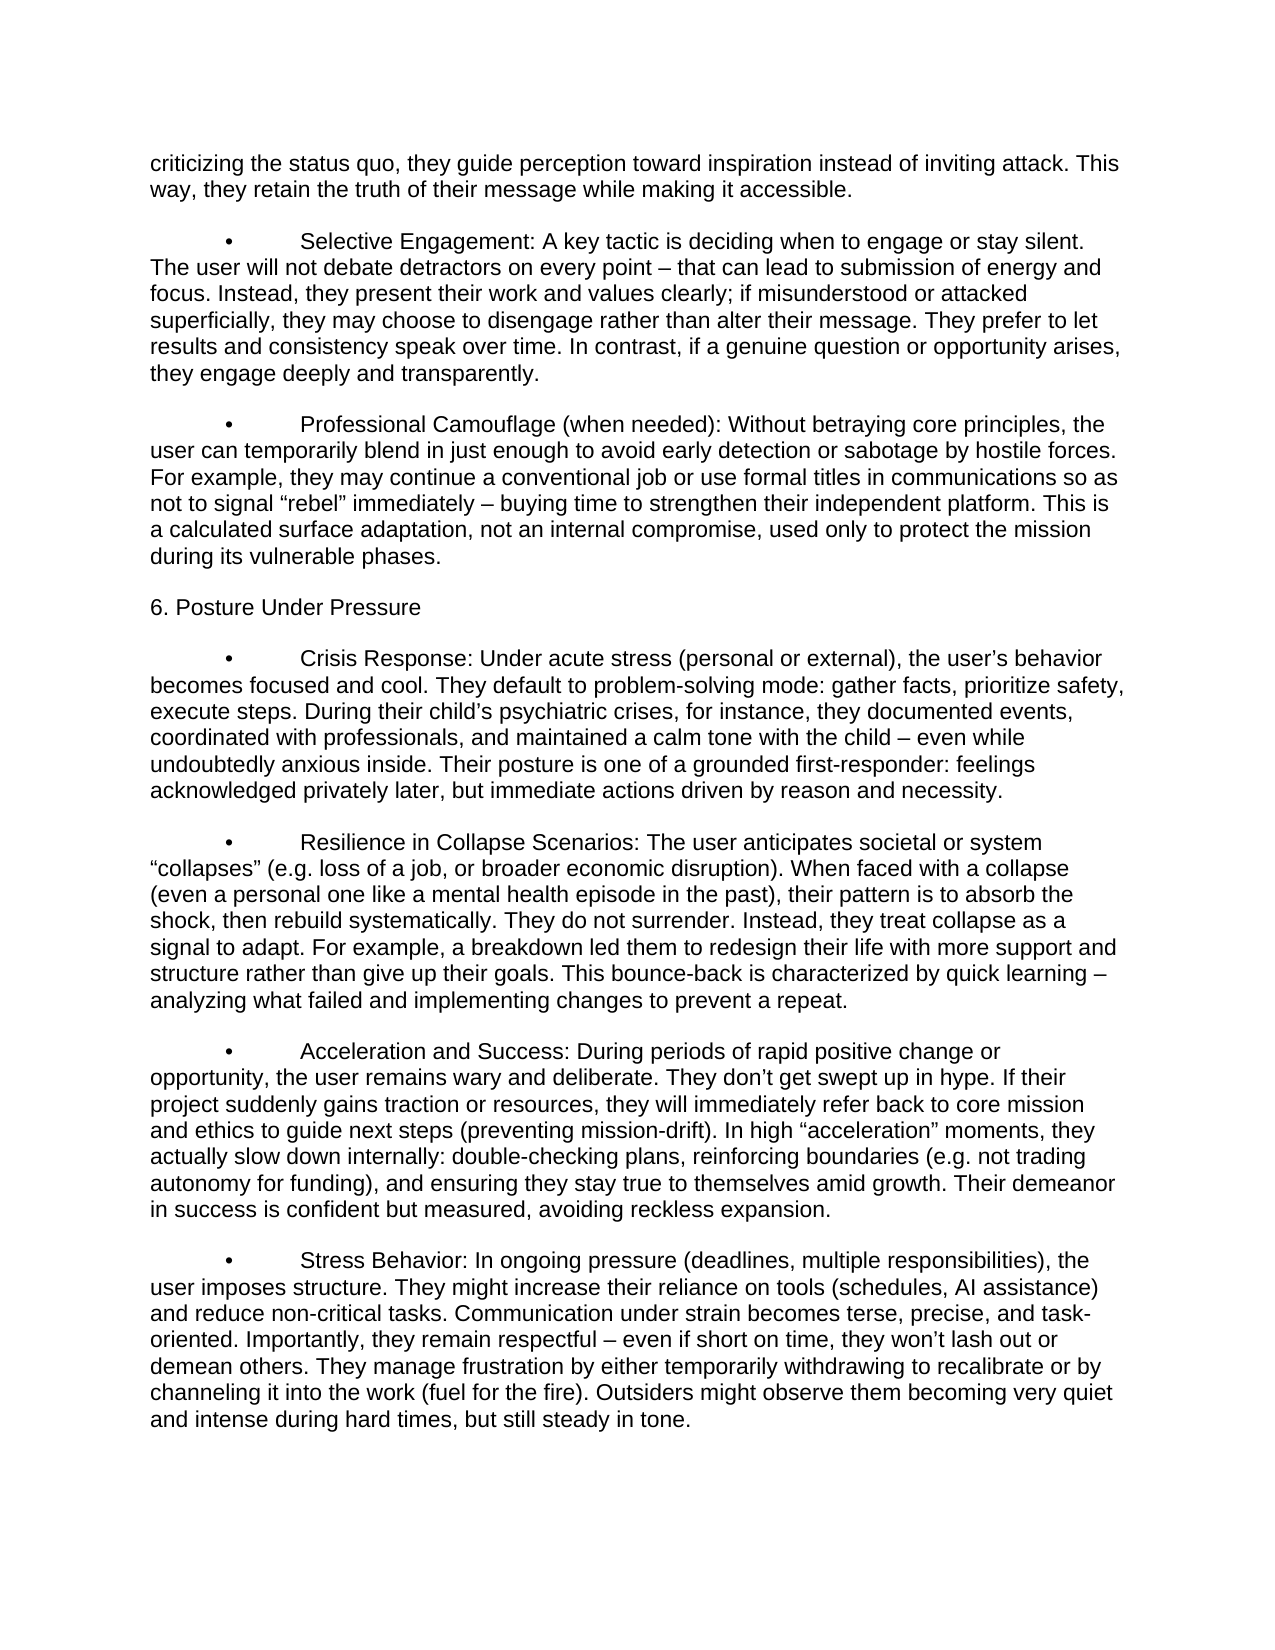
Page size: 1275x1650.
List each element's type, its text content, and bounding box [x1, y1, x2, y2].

text • Resilience in Collapse Scenarios: The user anticipates societal or system “collapses” (e.g. loss of a job, or broader economic disruption). When faced with a collapse (even a personal one like a mental health episode in the past), their pattern is to absorb the shock, then rebuild systematically. They do not surrender. Instead, they treat collapse as a signal to adapt. For example, a breakdown led them to redesign their life with more support and structure rather than give up their goals. This bounce-back is characterized by quick learning – analyzing what failed and implementing changes to prevent a repeat. [150, 828, 1125, 1013]
text 6. Posture Under Pressure [150, 594, 1125, 620]
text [150, 150, 1125, 203]
text • Selective Engagement: A key tactic is deciding when to engage or stay silent. The user will not debate detractors on every point – that can lead to submission of energy and focus. Instead, they present their work and values clearly; if misunderstood or attacked superficially, they may choose to disengage rather than alter their message. They prefer to let results and consistency speak over time. In contrast, if a genuine question or opportunity arises, they engage deeply and transparently. [150, 228, 1125, 386]
text • Crisis Response: Under acute stress (personal or external), the user’s behavior becomes focused and cool. They default to problem-solving mode: gather facts, prioritize safety, execute steps. During their child’s psychiatric crises, for instance, they documented events, coordinated with professionals, and maintained a calm tone with the child – even while undoubtedly anxious inside. Their posture is one of a grounded first-responder: feelings acknowledged privately later, but immediate actions driven by reason and necessity. [150, 645, 1125, 803]
text • Stress Behavior: In ongoing pressure (deadlines, multiple responsibilities), the user imposes structure. They might increase their reliance on tools (schedules, AI assistance) and reduce non-critical tasks. Communication under strain becomes terse, precise, and task-oriented. Importantly, they remain respectful – even if short on time, they won’t lash out or demean others. They manage frustration by either temporarily withdrawing to recalibrate or by channeling it into the work (fuel for the fire). Outsiders might observe them becoming very quiet and intense during hard times, but still steady in tone. [150, 1247, 1125, 1432]
text • Professional Camouflage (when needed): Without betraying core principles, the user can temporarily blend in just enough to avoid early detection or sabotage by hostile forces. For example, they may continue a conventional job or use formal titles in communications so as not to signal “rebel” immediately – buying time to strengthen their independent platform. This is a calculated surface adaptation, not an internal compromise, used only to protect the mission during its vulnerable phases. [150, 411, 1125, 569]
text • Acceleration and Success: During periods of rapid positive change or opportunity, the user remains wary and deliberate. They don’t get swept up in hype. If their project suddenly gains traction or resources, they will immediately refer back to core mission and ethics to guide next steps (preventing mission-drift). In high “acceleration” moments, they actually slow down internally: double-checking plans, reinforcing boundaries (e.g. not trading autonomy for funding), and ensuring they stay true to themselves amid growth. Their demeanor in success is confident but measured, avoiding reckless expansion. [150, 1038, 1125, 1222]
